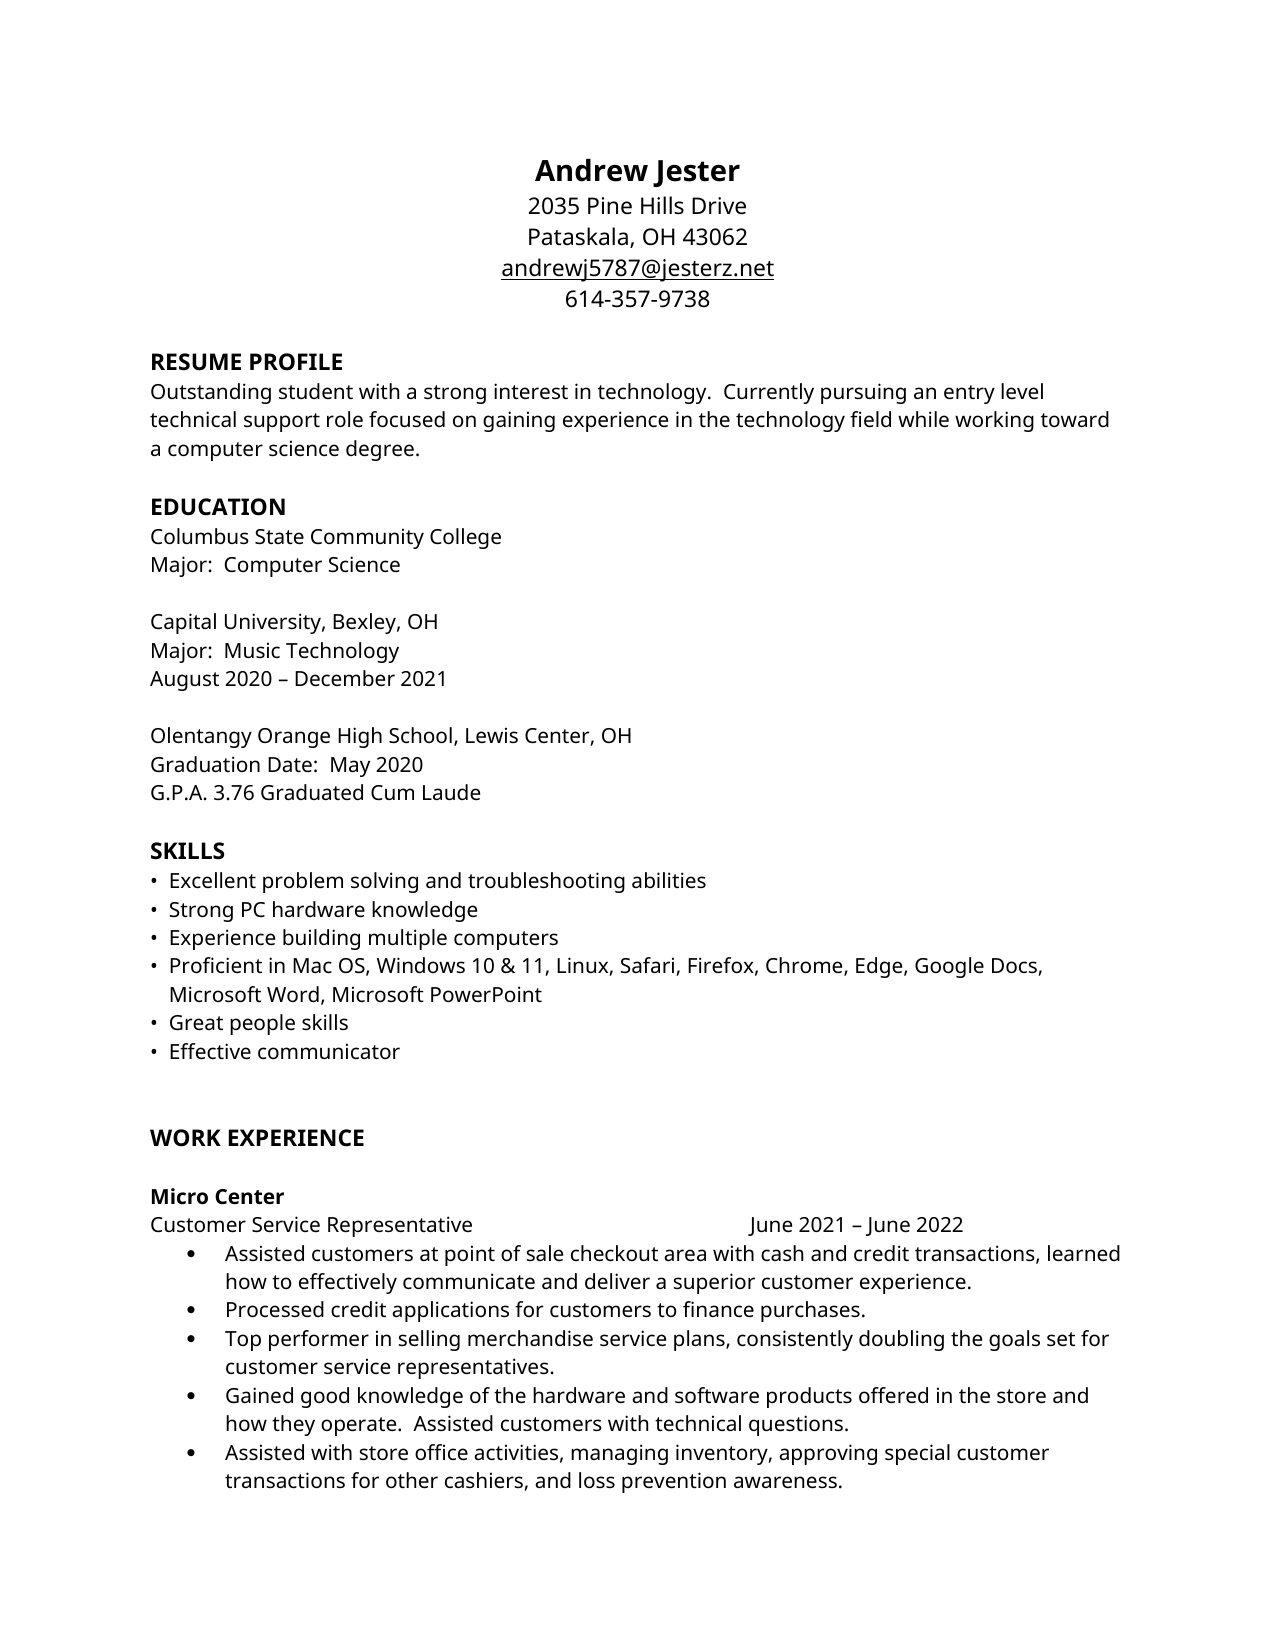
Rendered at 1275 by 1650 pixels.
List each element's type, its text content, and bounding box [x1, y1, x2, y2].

list Experience building multiple computers [150, 923, 1125, 952]
list Effective communicator [150, 1037, 1125, 1065]
text August 2020 – December 2021 [150, 664, 1125, 693]
text Major: Computer Science [150, 551, 1125, 579]
text Pataskala, OH 43062 [150, 221, 1125, 252]
text Capital University, Bexley, OH [150, 607, 1125, 636]
list Assisted with store office activities, managing inventory, approving special customer transactions for other cashiers, and loss prevention awareness. [187, 1438, 1125, 1495]
text Columbus State Community College [150, 522, 1125, 551]
list Proficient in Mac OS, Windows 10 & 11, Linux, Safari, Firefox, Chrome, Edge, Google Docs, Microsoft Word, Microsoft PowerPoint [150, 952, 1125, 1008]
list Excellent problem solving and troubleshooting abilities [150, 866, 1125, 895]
list Processed credit applications for customers to finance purchases. [187, 1296, 1125, 1324]
text EDUCATION [150, 491, 1125, 522]
text 2035 Pine Hills Drive [150, 190, 1125, 221]
list Great people skills [150, 1008, 1125, 1037]
text Major: Music Technology [150, 636, 1125, 664]
text RESUME PROFILE [150, 346, 1125, 377]
text Graduation Date: May 2020 [150, 750, 1125, 778]
text Micro Center [150, 1182, 1125, 1210]
text Customer Service Representative June 2021 – June 2022 [150, 1210, 1125, 1239]
text SKILLS [150, 835, 1125, 866]
text Olentangy Orange High School, Lewis Center, OH [150, 721, 1125, 750]
text Outstanding student with a strong interest in technology. Currently pursuing an entry level technical support role focused on gaining experience in the technology field while working toward a computer science degree. [150, 377, 1125, 462]
text 614-357-9738 [150, 283, 1125, 315]
list Top performer in selling merchandise service plans, consistently doubling the goals set for customer service representatives. [187, 1324, 1125, 1381]
list Assisted customers at point of sale checkout area with cash and credit transactions, learned how to effectively communicate and deliver a superior customer experience. [187, 1239, 1125, 1296]
text Andrew Jester [150, 150, 1125, 190]
text G.P.A. 3.76 Graduated Cum Laude [150, 778, 1125, 807]
list Strong PC hardware knowledge [150, 895, 1125, 923]
text WORK EXPERIENCE [150, 1122, 1125, 1153]
text andrewj5787@jesterz.net [150, 252, 1125, 283]
list Gained good knowledge of the hardware and software products offered in the store and how they operate. Assisted customers with technical questions. [187, 1381, 1125, 1438]
